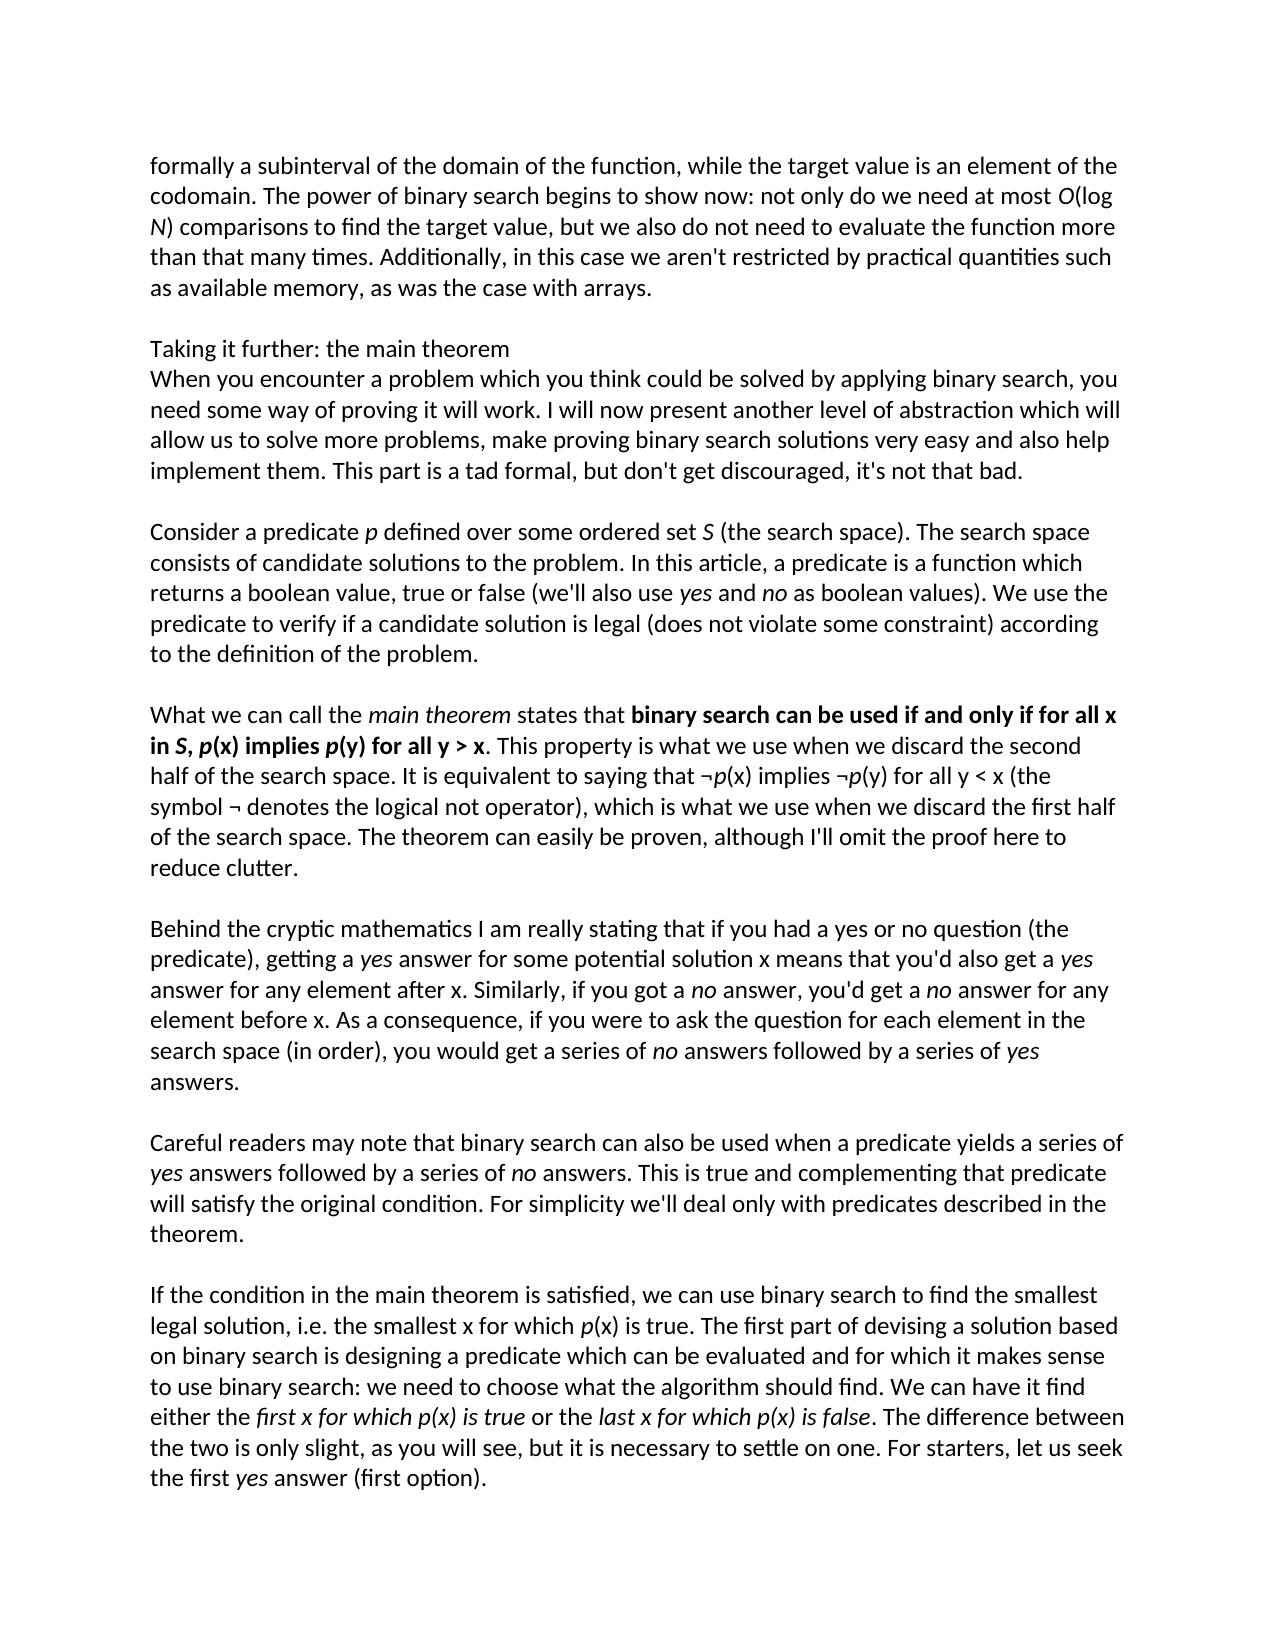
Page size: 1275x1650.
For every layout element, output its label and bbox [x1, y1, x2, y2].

text [150, 150, 1125, 1493]
